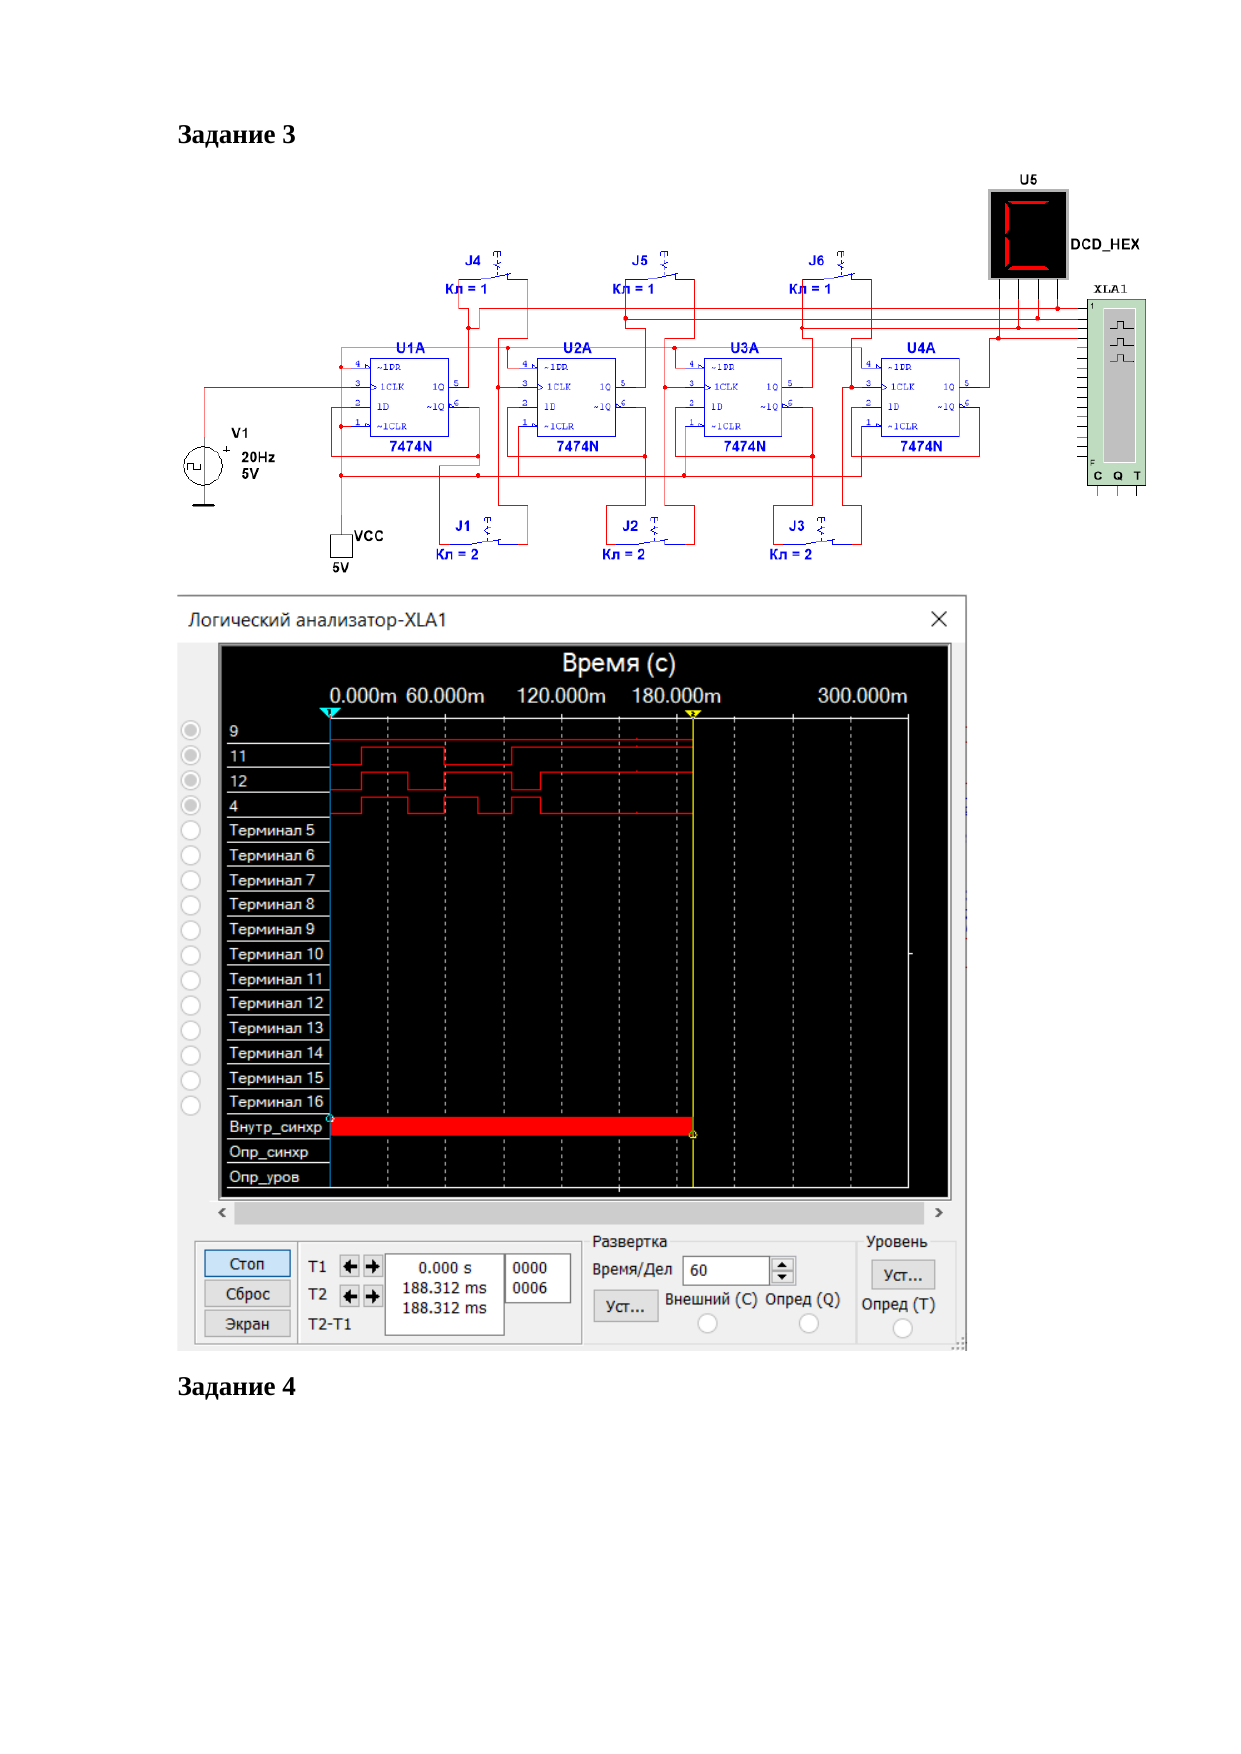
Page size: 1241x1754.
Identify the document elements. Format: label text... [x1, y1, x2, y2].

text Задание 3 [177, 118, 1152, 149]
text Задание 4 [177, 1370, 1152, 1401]
picture [177, 594, 968, 1351]
picture [177, 168, 1152, 576]
